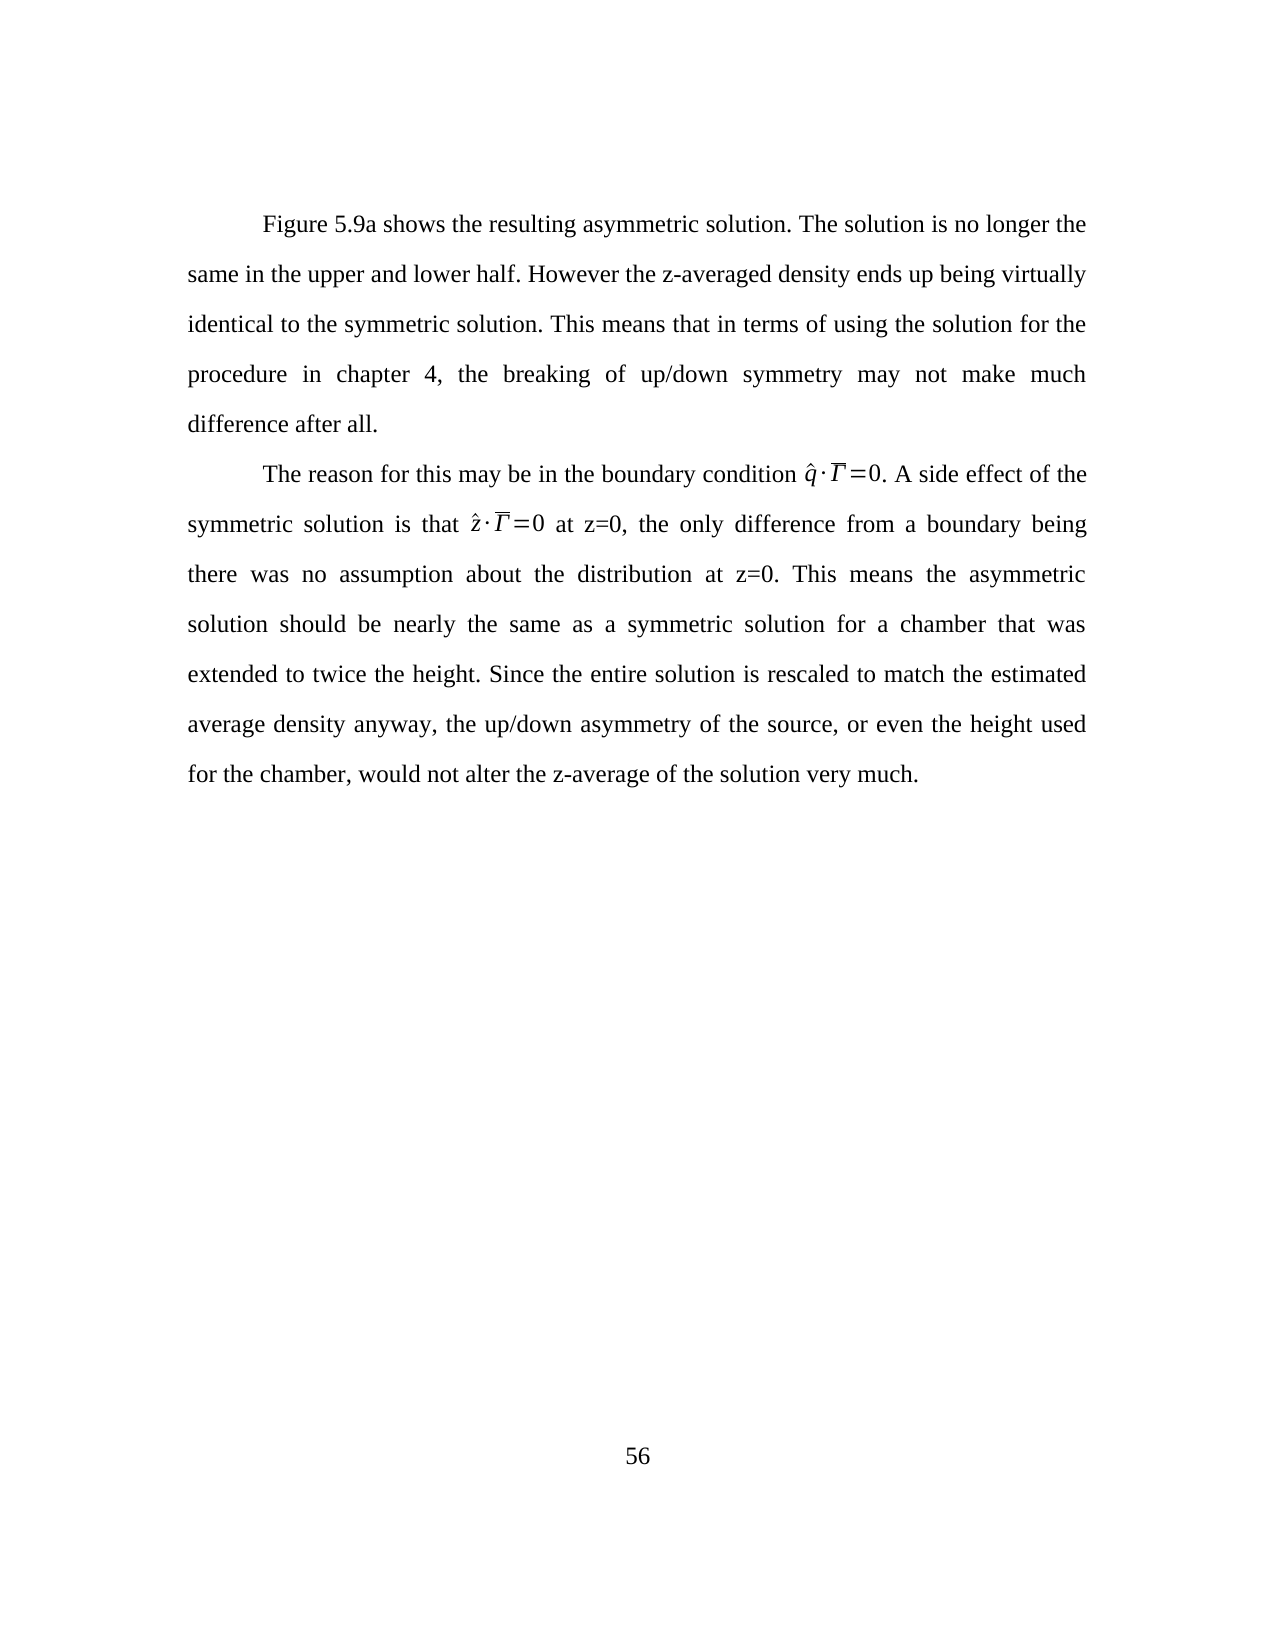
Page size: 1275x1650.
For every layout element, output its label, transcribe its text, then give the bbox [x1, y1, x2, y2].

text The reason for this may be in the boundary condition . A side effect of the symmetric solution is that at z=0, the only difference from a boundary being there was no assumption about the distribution at z=0. This means the asymmetric solution should be nearly the same as a symmetric solution for a chamber that was extended to twice the height. Since the entire solution is rescaled to match the estimated average density anyway, the up/down asymmetry of the source, or even the height used for the chamber, would not alter the z-average of the solution very much. [187, 437, 1087, 787]
text Figure 5.9a shows the resulting asymmetric solution. The solution is no longer the same in the upper and lower half. However the z-averaged density ends up being virtually identical to the symmetric solution. This means that in terms of using the solution for the procedure in chapter 4, the breaking of up/down symmetry may not make much difference after all. [187, 187, 1087, 437]
